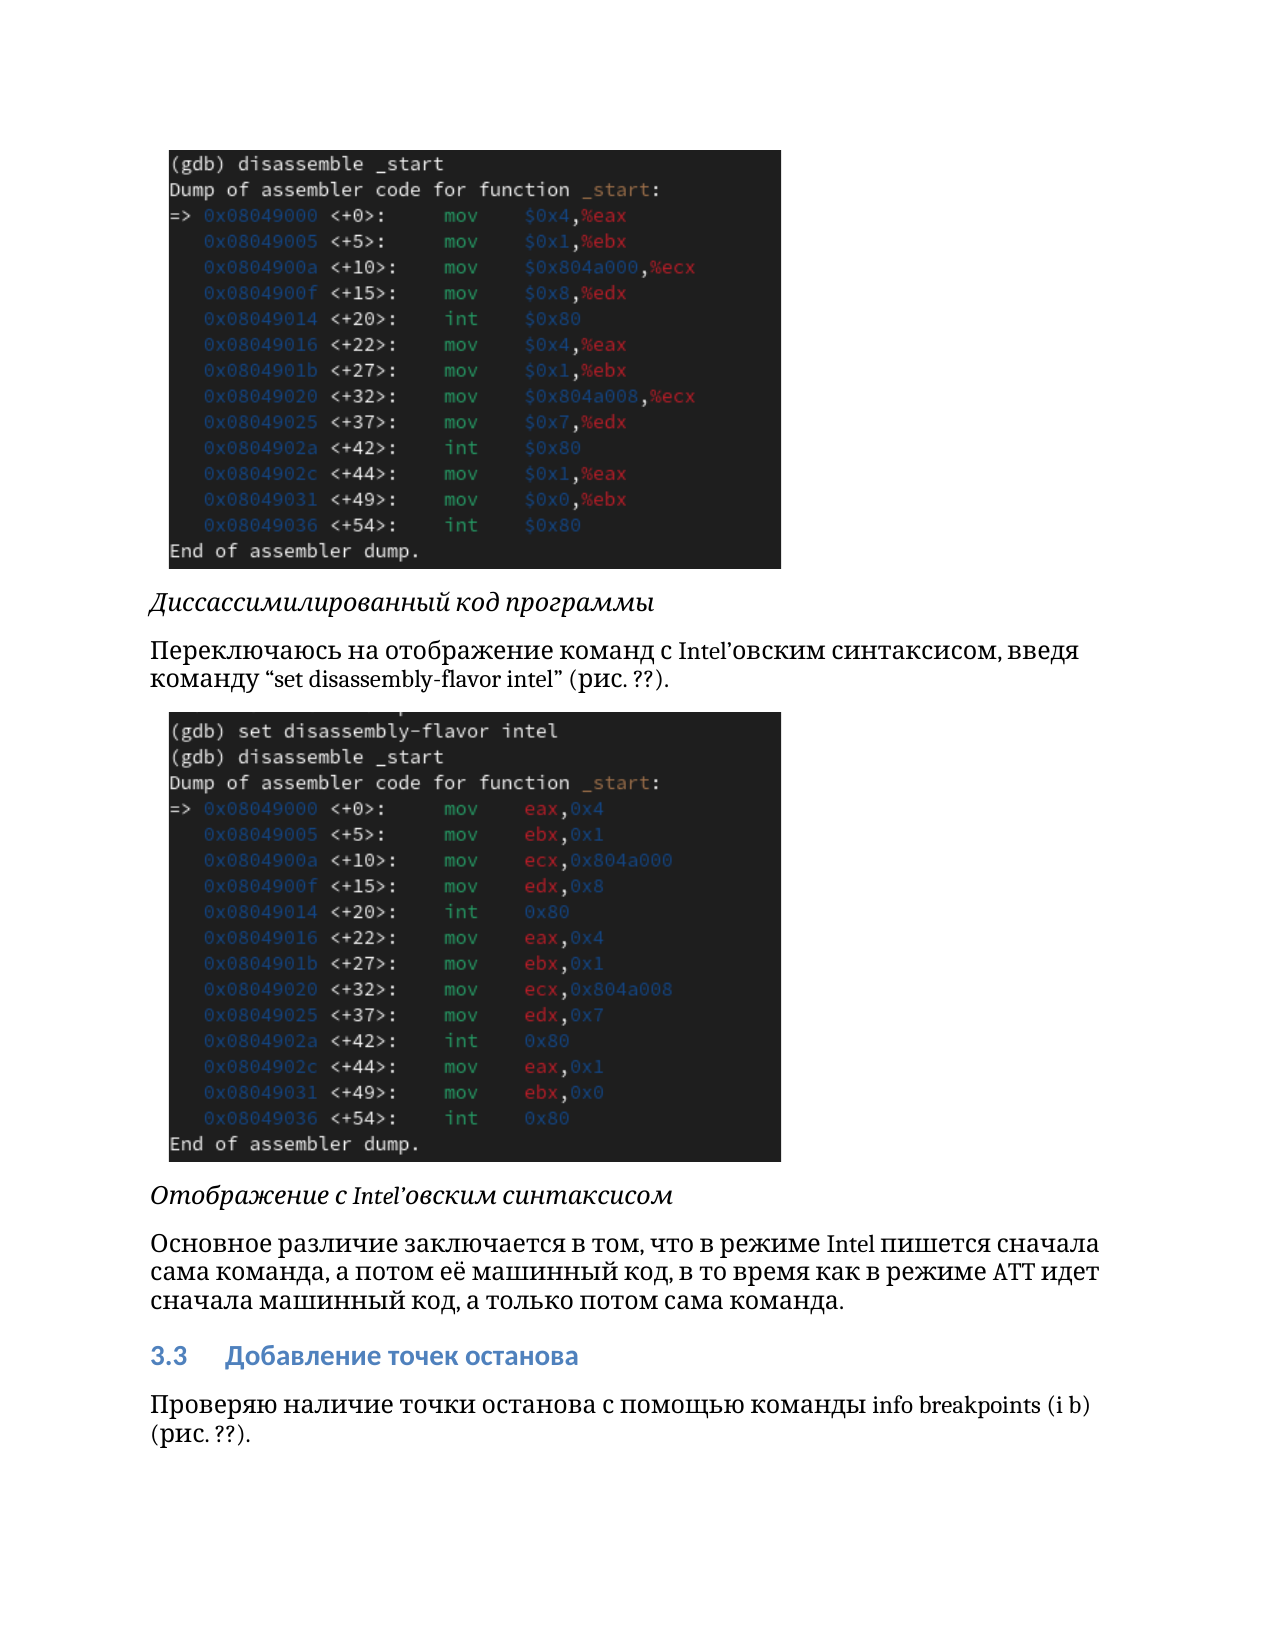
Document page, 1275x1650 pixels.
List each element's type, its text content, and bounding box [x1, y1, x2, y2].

text Отображение с Intel’овским синтаксисом [150, 1182, 1125, 1211]
picture [168, 712, 782, 1162]
text Диссассимилированный код программы [150, 589, 1125, 618]
subtitle 3.3 Добавление точек останова [150, 1337, 1125, 1372]
text Основное различие заключается в том, что в режиме Intel пишется сначала сама команда, а потом её машинный код, в то время как в режиме ATT идет сначала машинный код, а только потом сама команда. [150, 1229, 1125, 1316]
text Переключаюсь на отображение команд с Intel’овским синтаксисом, введя команду “set disassembly-flavor intel” (рис. ??). [150, 637, 1125, 694]
picture [168, 150, 782, 569]
text Проверяю наличие точки останова с помощью команды info breakpoints (i b) (рис. ??). [150, 1391, 1125, 1448]
